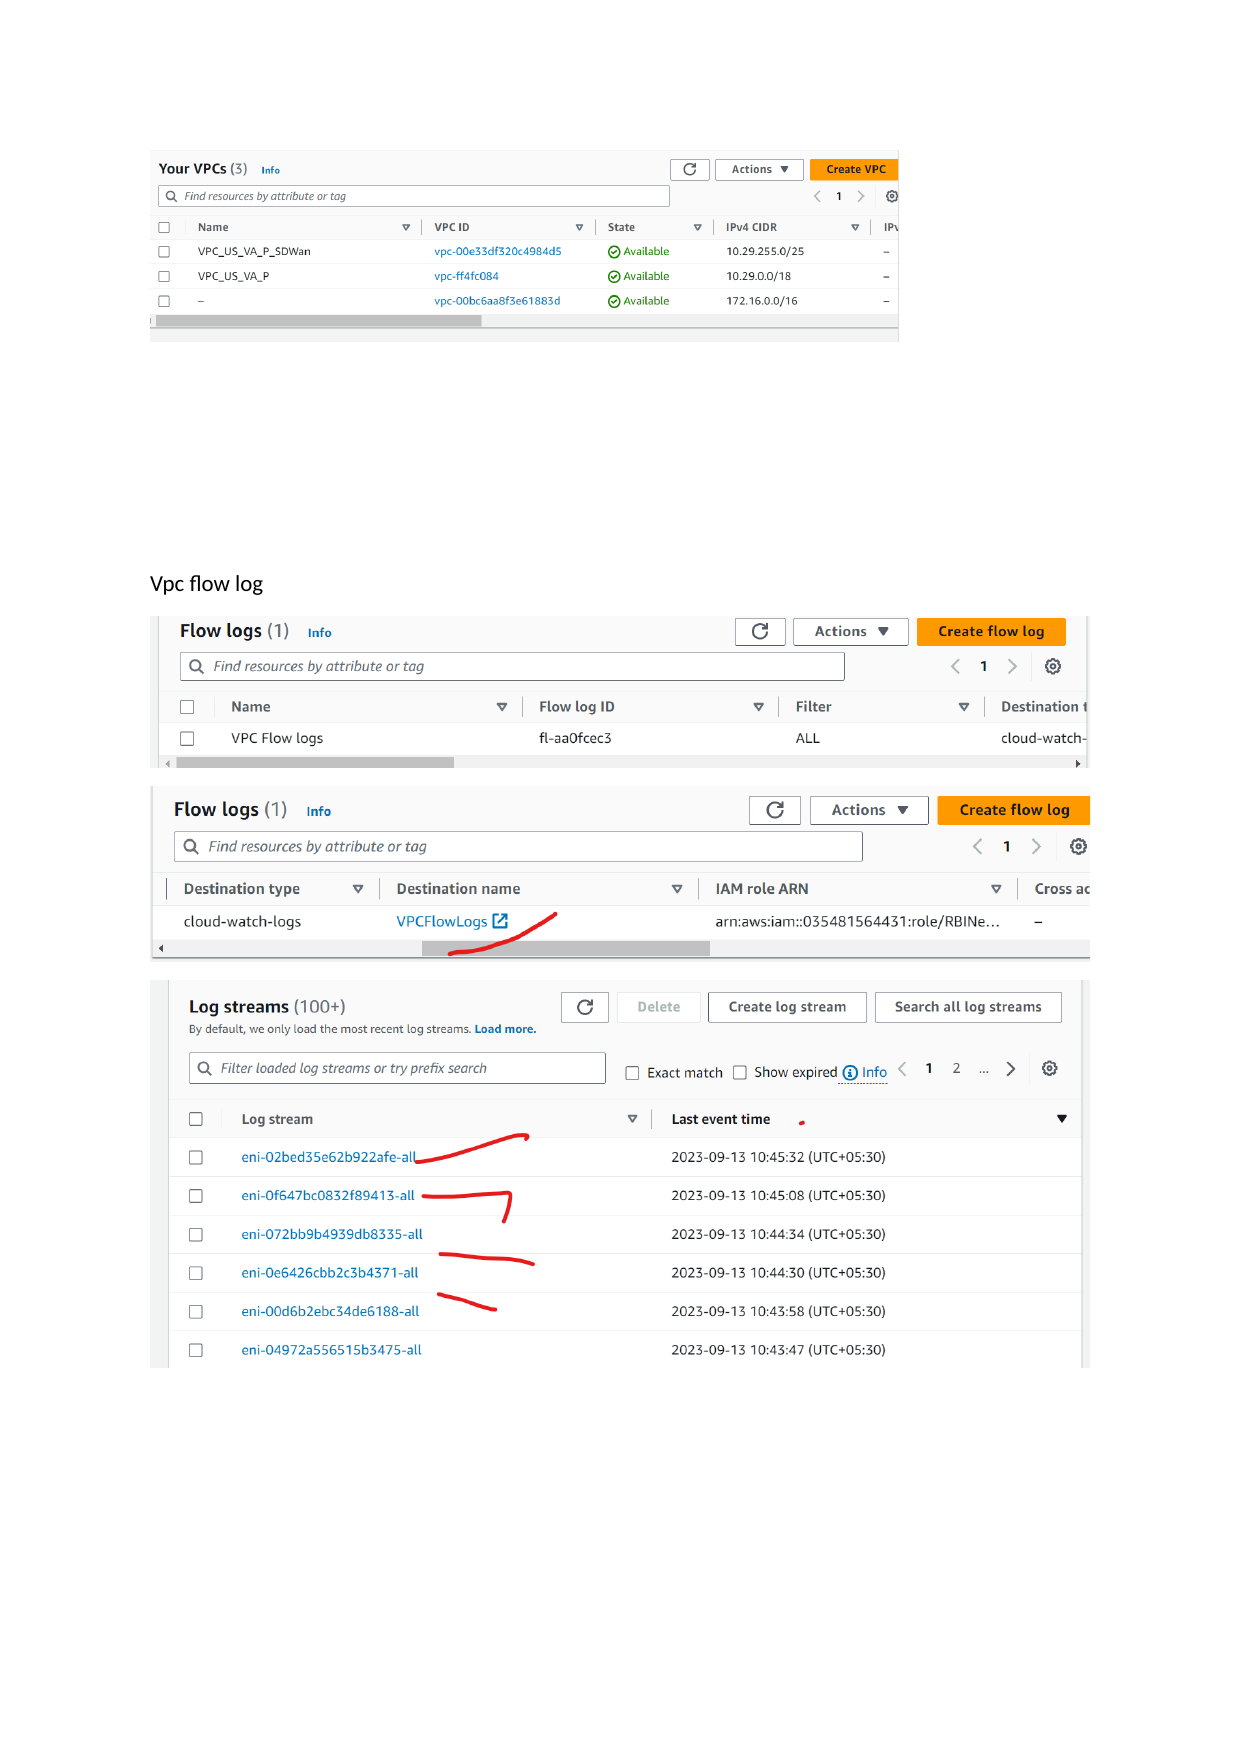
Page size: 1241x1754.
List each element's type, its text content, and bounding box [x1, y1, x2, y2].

picture [150, 150, 1091, 551]
text Vpc flow log [150, 569, 1090, 597]
picture [150, 980, 1091, 1368]
picture [150, 786, 1091, 962]
picture [150, 616, 1091, 768]
